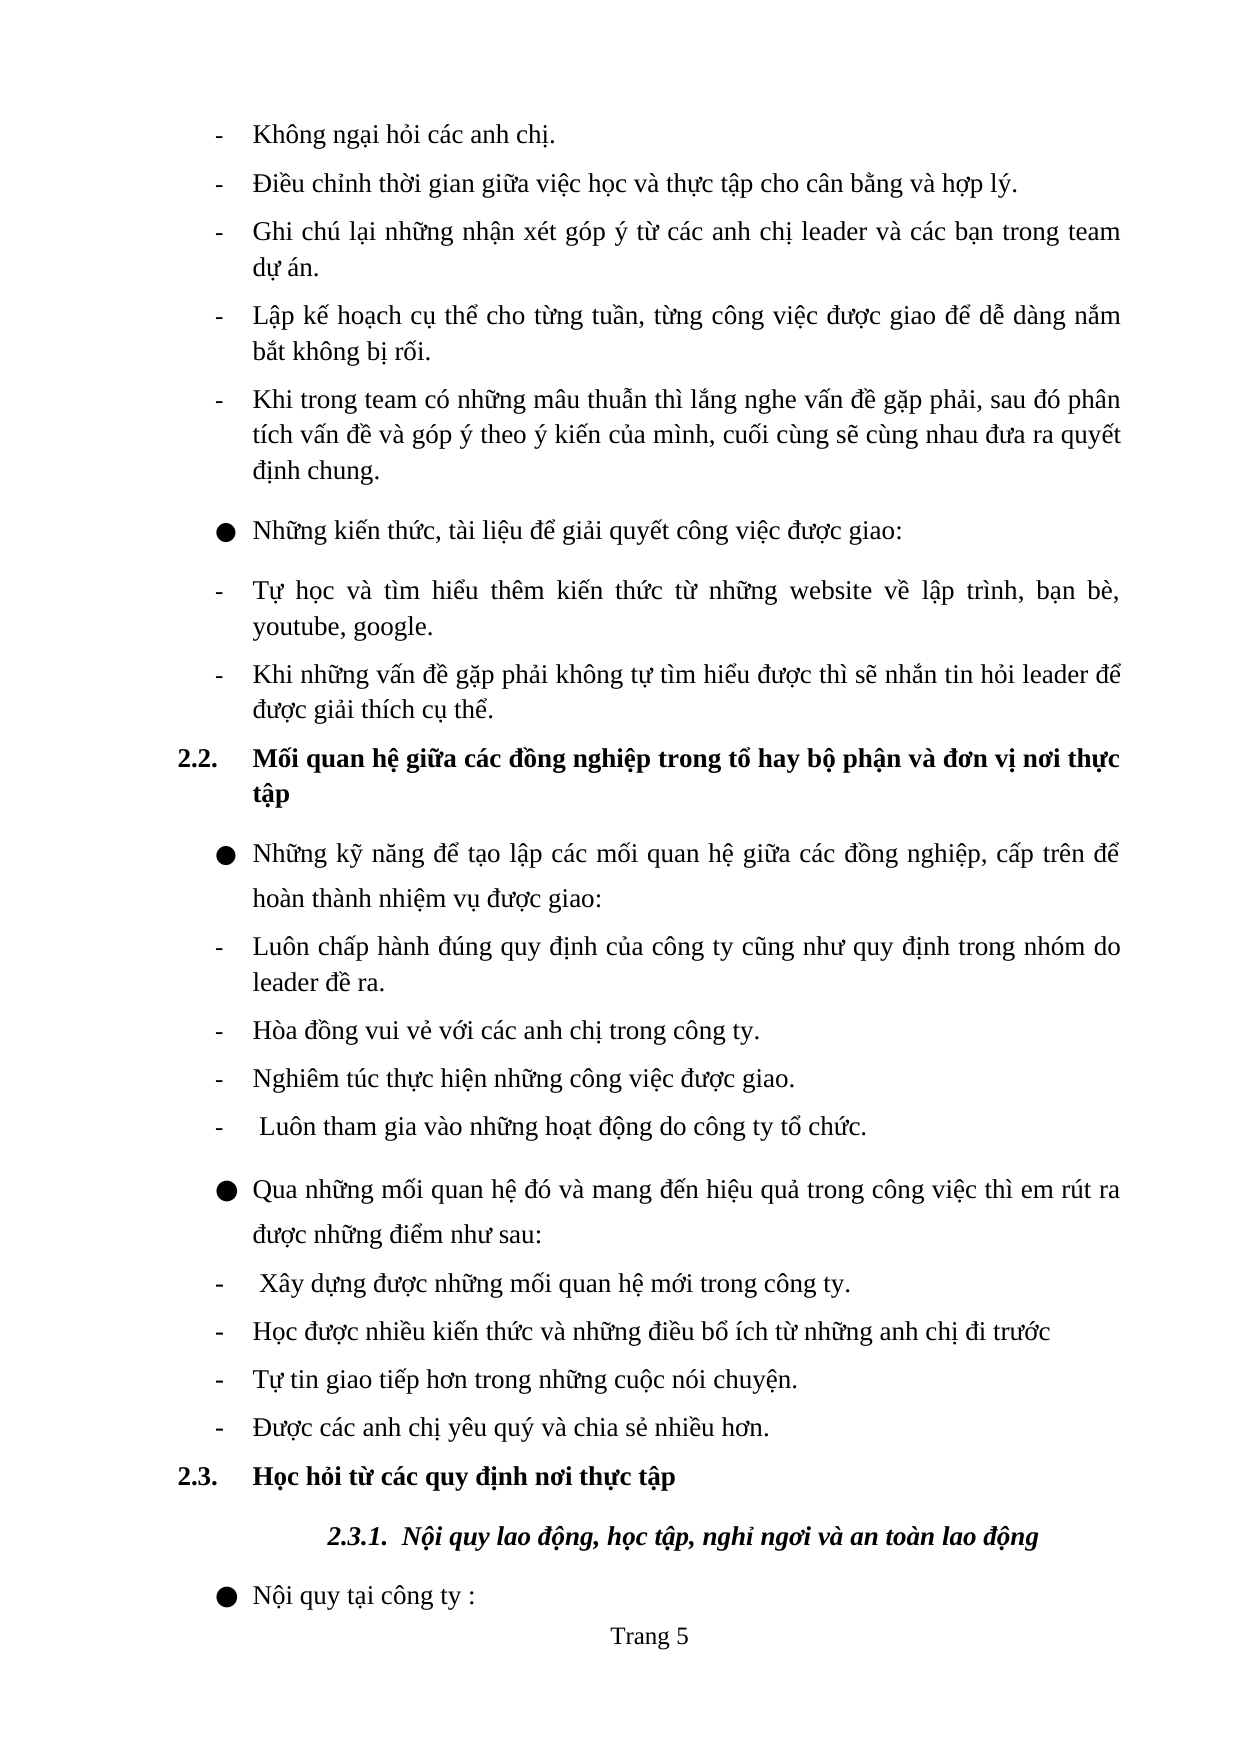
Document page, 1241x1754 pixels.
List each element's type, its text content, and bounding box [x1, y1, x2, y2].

list Nghiêm túc thực hiện những công việc được giao. [215, 1062, 1122, 1093]
subtitle 2.3.1. Nội quy lao động, học tập, nghỉ ngơi và an toàn lao động [327, 1521, 1122, 1552]
subtitle Học hỏi từ các quy định nơi thực tập [177, 1460, 1122, 1491]
list Những kỹ năng để tạo lập các mối quan hệ giữa các đồng nghiệp, cấp trên để hoàn thành nhiệm vụ được giao: [215, 826, 1122, 913]
list Lập kế hoạch cụ thể cho từng tuần, từng công việc được giao để dễ dàng nắm bắt không bị rối. [215, 299, 1122, 366]
list Những kiến thức, tài liệu để giải quyết công việc được giao: [215, 503, 1122, 554]
list Không ngại hỏi các anh chị. [215, 118, 1122, 150]
subtitle Mối quan hệ giữa các đồng nghiệp trong tổ hay bộ phận và đơn vị nơi thực tập [177, 742, 1122, 809]
list Khi những vấn đề gặp phải không tự tìm hiểu được thì sẽ nhắn tin hỏi leader để được giải thích cụ thể. [215, 658, 1122, 725]
list Luôn chấp hành đúng quy định của công ty cũng như quy định trong nhóm do leader đề ra. [215, 930, 1122, 997]
list Điều chỉnh thời gian giữa việc học và thực tập cho cân bằng và hợp lý. [215, 167, 1122, 198]
list Hòa đồng vui vẻ với các anh chị trong công ty. [215, 1014, 1122, 1045]
list Nội quy tại công ty : [215, 1564, 1122, 1620]
list Qua những mối quan hệ đó và mang đến hiệu quả trong công việc thì em rút ra được những điểm như sau: [215, 1158, 1122, 1250]
list Luôn tham gia vào những hoạt động do công ty tổ chức. [215, 1110, 1122, 1141]
list Tự học và tìm hiểu thêm kiến thức từ những website về lập trình, bạn bè, youtube, google. [215, 574, 1122, 641]
list Tự tin giao tiếp hơn trong những cuộc nói chuyện. [215, 1363, 1122, 1394]
list Xây dựng được những mối quan hệ mới trong công ty. [215, 1267, 1122, 1298]
list Khi trong team có những mâu thuẫn thì lắng nghe vấn đề gặp phải, sau đó phân tích vấn đề và góp ý theo ý kiến của mình, cuối cùng sẽ cùng nhau đưa ra quyết định chung. [215, 383, 1122, 486]
list Học được nhiều kiến thức và những điều bổ ích từ những anh chị đi trước [215, 1315, 1122, 1346]
list Ghi chú lại những nhận xét góp ý từ các anh chị leader và các bạn trong team dự án. [215, 215, 1122, 282]
list Được các anh chị yêu quý và chia sẻ nhiều hơn. [215, 1412, 1122, 1443]
